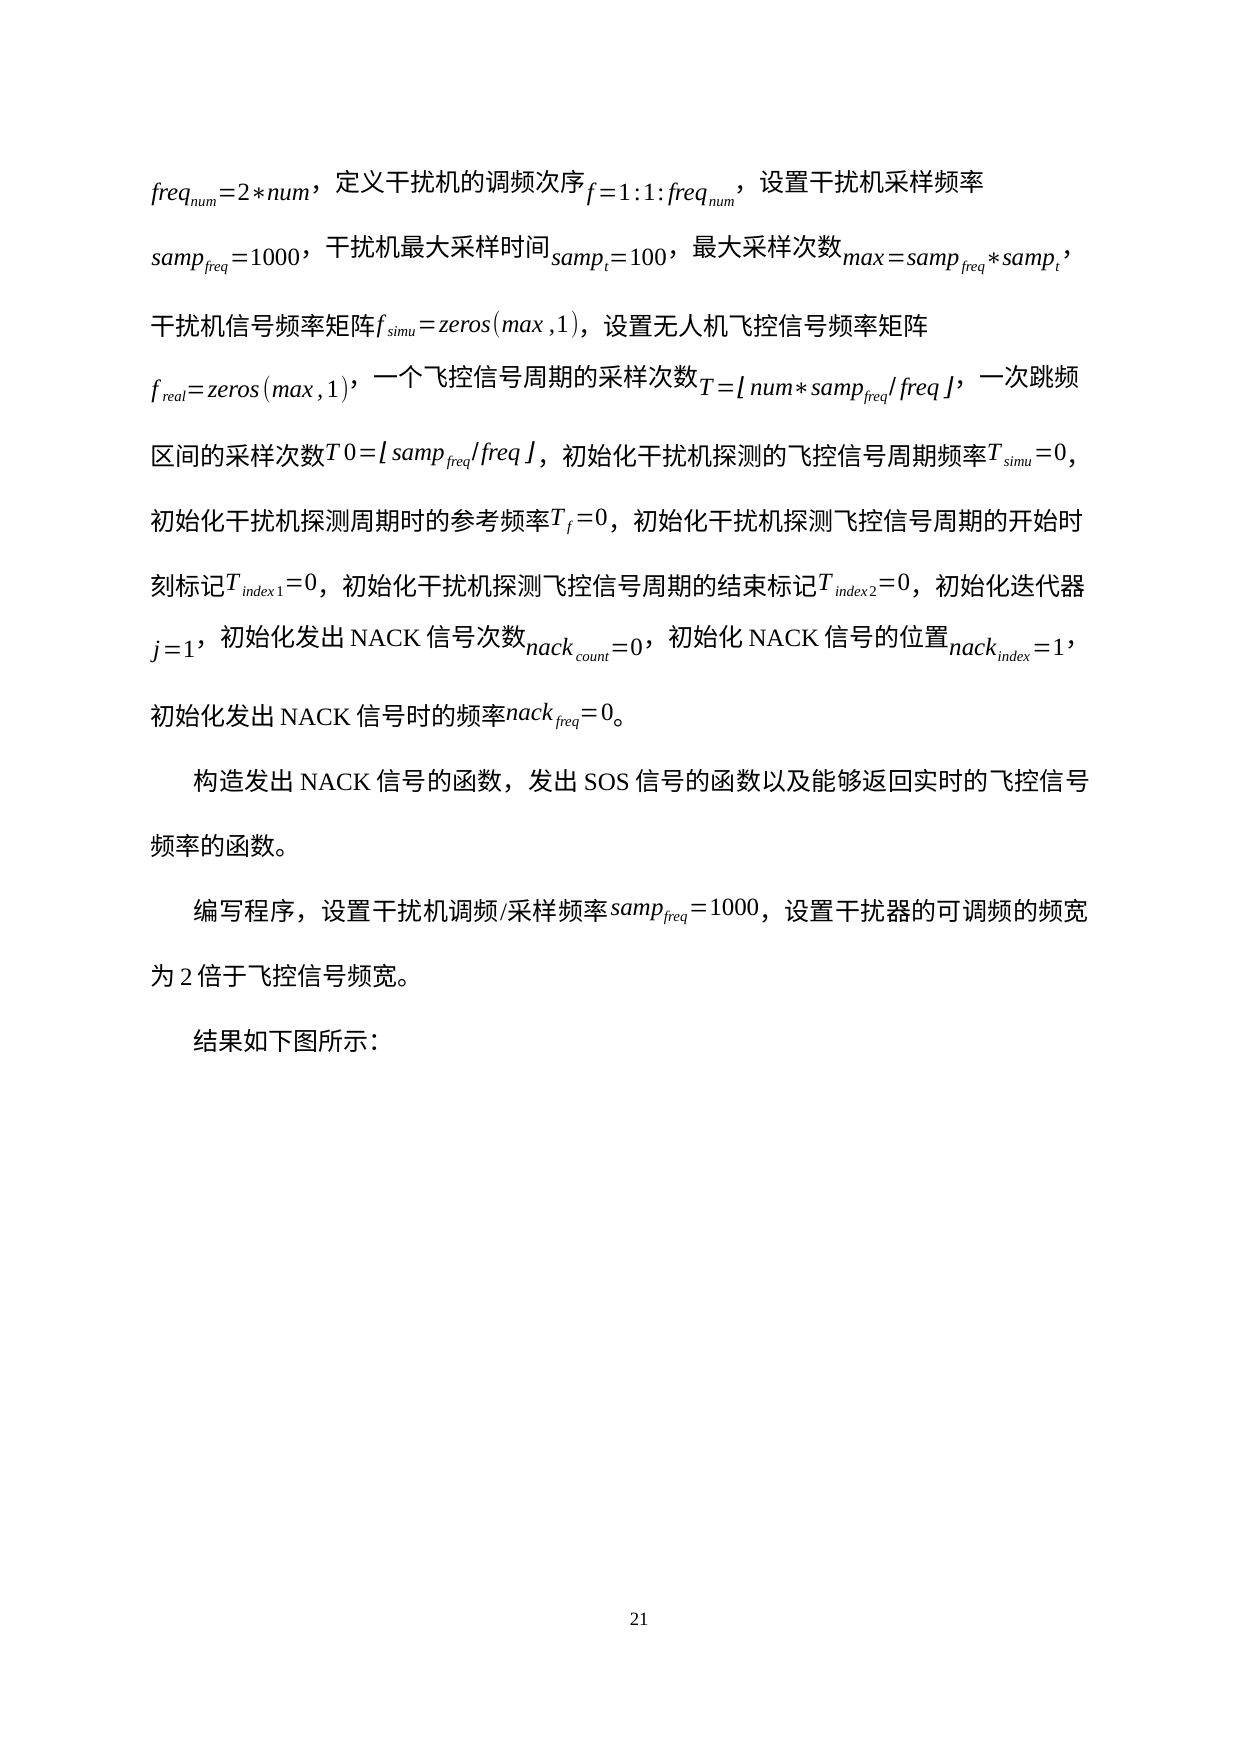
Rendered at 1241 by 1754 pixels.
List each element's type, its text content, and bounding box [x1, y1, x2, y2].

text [150, 162, 1090, 747]
text 构造发出NACK信号的函数，发出SOS信号的函数以及能够返回实时的飞控信号频率的函数。 [150, 747, 1090, 877]
text 结果如下图所示： [150, 1007, 1090, 1072]
text 编写程序，设置干扰机调频/采样频率，设置干扰器的可调频的频宽为2倍于飞控信号频宽。 [150, 877, 1090, 1007]
